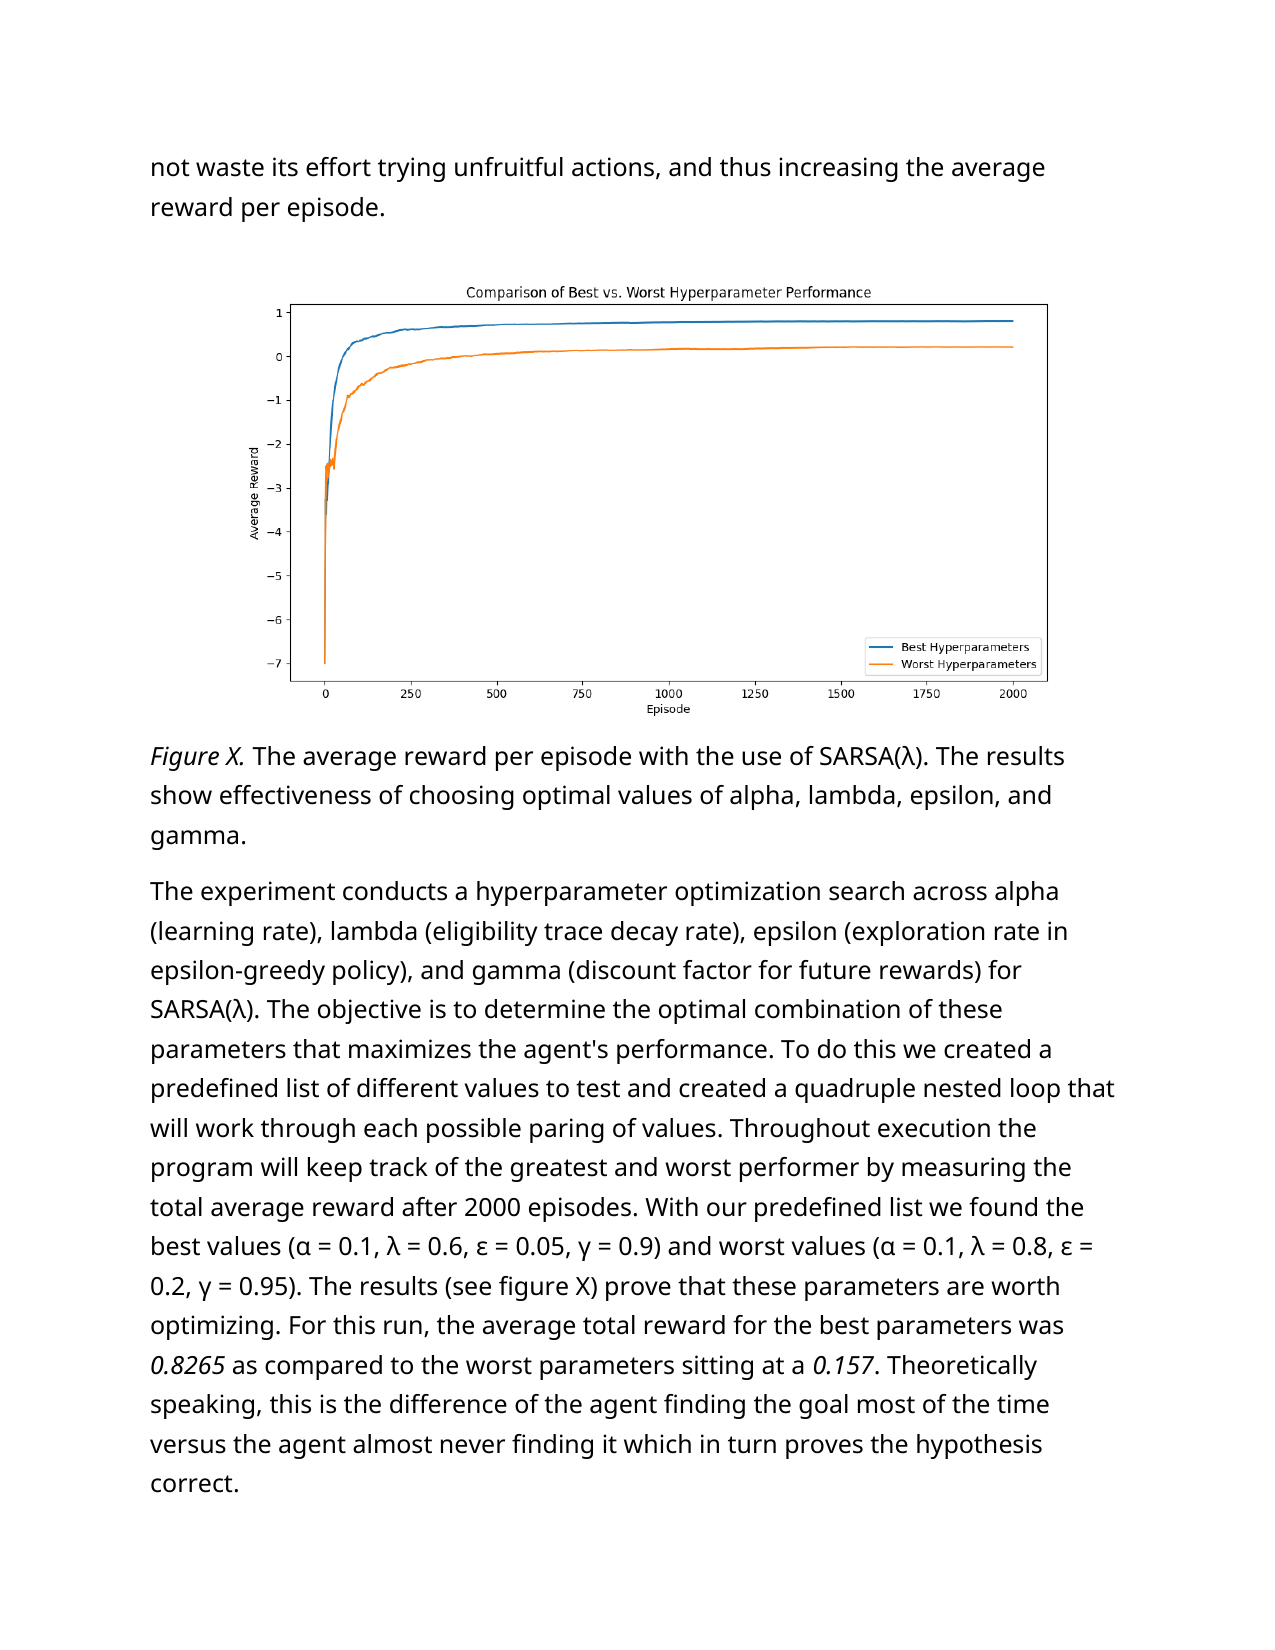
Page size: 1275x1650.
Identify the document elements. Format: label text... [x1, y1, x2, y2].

text The experiment conducts a hyperparameter optimization search across alpha (learning rate), lambda (eligibility trace decay rate), epsilon (exploration rate in epsilon-greedy policy), and gamma (discount factor for future rewards) for SARSA(λ). The objective is to determine the optimal combination of these parameters that maximizes the agent's performance. To do this we created a predefined list of different values to test and created a quadruple nested loop that will work through each possible paring of values. Throughout execution the program will keep track of the greatest and worst performer by measuring the total average reward after 2000 episodes. With our predefined list we found the best values (α = 0.1, λ = 0.6, ε = 0.05, γ = 0.9) and worst values (α = 0.1, λ = 0.8, ε = 0.2, γ = 0.95). The results (see figure X) prove that these parameters are worth optimizing. For this run, the average total reward for the best parameters was 0.8265 as compared to the worst parameters sitting at a 0.157. Theoretically speaking, this is the difference of the agent finding the goal most of the time versus the agent almost never finding it which in turn proves the hypothesis correct. [150, 874, 1125, 1500]
text Figure X. The average reward per episode with the use of SARSA(λ). The results show effectiveness of choosing optimal values of alpha, lambda, epsilon, and gamma. [150, 246, 1125, 852]
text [150, 150, 1125, 223]
